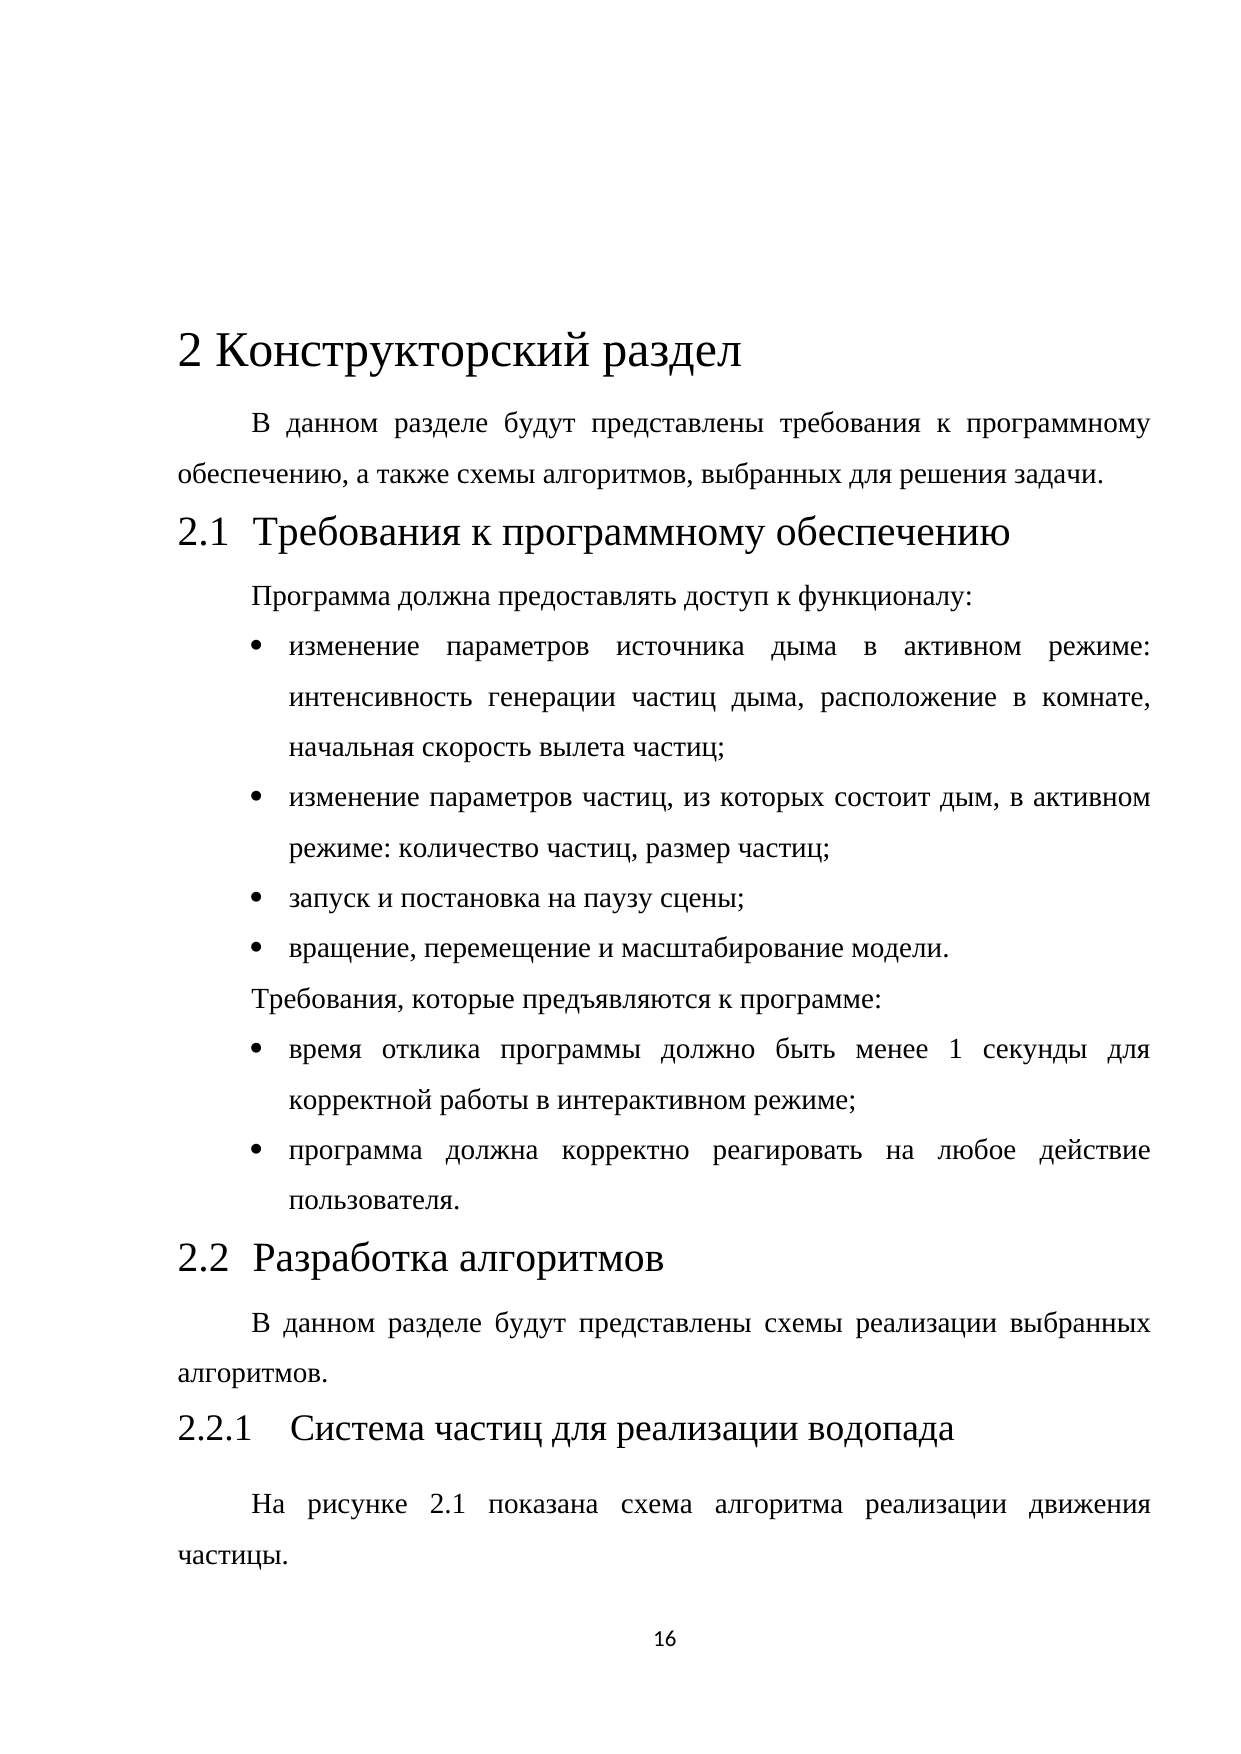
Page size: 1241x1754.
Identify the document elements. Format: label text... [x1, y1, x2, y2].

list Конструкторский раздел [177, 319, 1152, 377]
list Разработка алгоритмов [177, 1233, 1152, 1281]
list программа должна корректно реагировать на любое действие пользователя. [251, 1132, 1152, 1216]
text На рисунке 2.1 показана схема алгоритма реализации движения частицы. [177, 1487, 1152, 1571]
list Программа должна предоставлять доступ к функционалу: [215, 578, 1152, 612]
list Система частиц для реализации водопада [177, 1405, 1152, 1448]
list В данном разделе будут представлены требования к программному обеспечению, а также схемы алгоритмов, выбранных для решения задачи. [177, 406, 1152, 489]
list изменение параметров частиц, из которых состоит дым, в активном режиме: количество частиц, размер частиц; [251, 779, 1152, 863]
list время отклика программы должно быть менее 1 секунды для корректной работы в интерактивном режиме; [251, 1031, 1152, 1115]
list запуск и постановка на паузу сцены; [251, 880, 1152, 914]
list В данном разделе будут представлены схемы реализации выбранных алгоритмов. [177, 1305, 1152, 1388]
list Требования к программному обеспечению [177, 506, 1152, 554]
list вращение, перемещение и масштабирование модели. [251, 931, 1152, 964]
list изменение параметров источника дыма в активном режиме: интенсивность генерации частиц дыма, расположение в комнате, начальная скорость вылета частиц; [251, 628, 1152, 763]
list Требования, которые предъявляются к программе: [251, 981, 1152, 1014]
